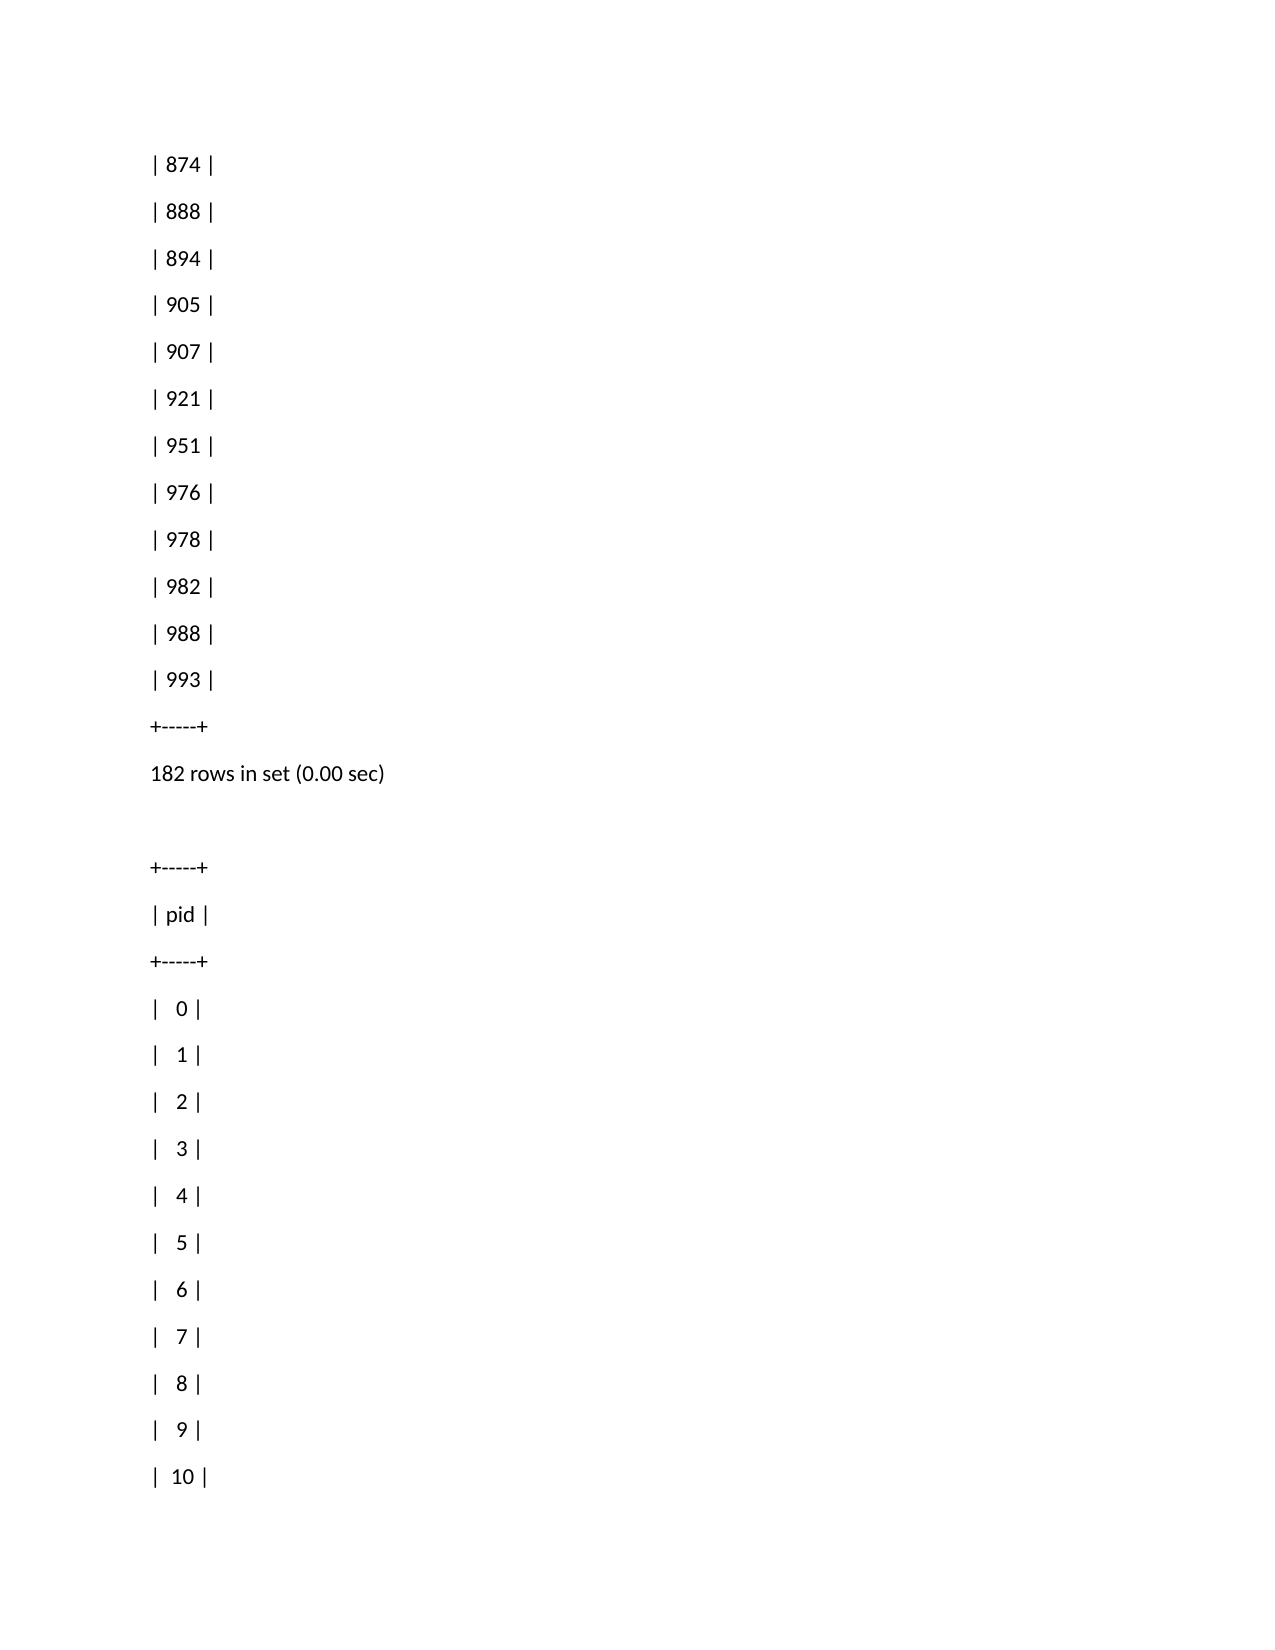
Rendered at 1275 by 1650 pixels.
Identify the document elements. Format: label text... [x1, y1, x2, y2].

text | 0 | [150, 994, 1125, 1022]
text +-----+ [150, 947, 1125, 975]
text +-----+ [150, 853, 1125, 881]
text | 993 | [150, 666, 1125, 694]
text | 10 | [150, 1462, 1125, 1491]
text | 874 | [150, 150, 1125, 178]
text | 2 | [150, 1087, 1125, 1116]
text | 951 | [150, 431, 1125, 459]
text | 9 | [150, 1416, 1125, 1444]
text | 7 | [150, 1322, 1125, 1350]
text | 6 | [150, 1275, 1125, 1303]
text | 4 | [150, 1181, 1125, 1209]
text | 3 | [150, 1134, 1125, 1162]
text | 921 | [150, 384, 1125, 412]
text | 978 | [150, 525, 1125, 553]
text | 888 | [150, 197, 1125, 225]
text | 907 | [150, 337, 1125, 366]
text | 988 | [150, 619, 1125, 647]
text | 982 | [150, 572, 1125, 600]
text | 1 | [150, 1041, 1125, 1069]
text | 8 | [150, 1369, 1125, 1397]
text 182 rows in set (0.00 sec) [150, 759, 1125, 787]
text | 905 | [150, 291, 1125, 319]
text | pid | [150, 900, 1125, 928]
text | 5 | [150, 1228, 1125, 1256]
text | 976 | [150, 478, 1125, 506]
text +-----+ [150, 712, 1125, 741]
text | 894 | [150, 244, 1125, 272]
